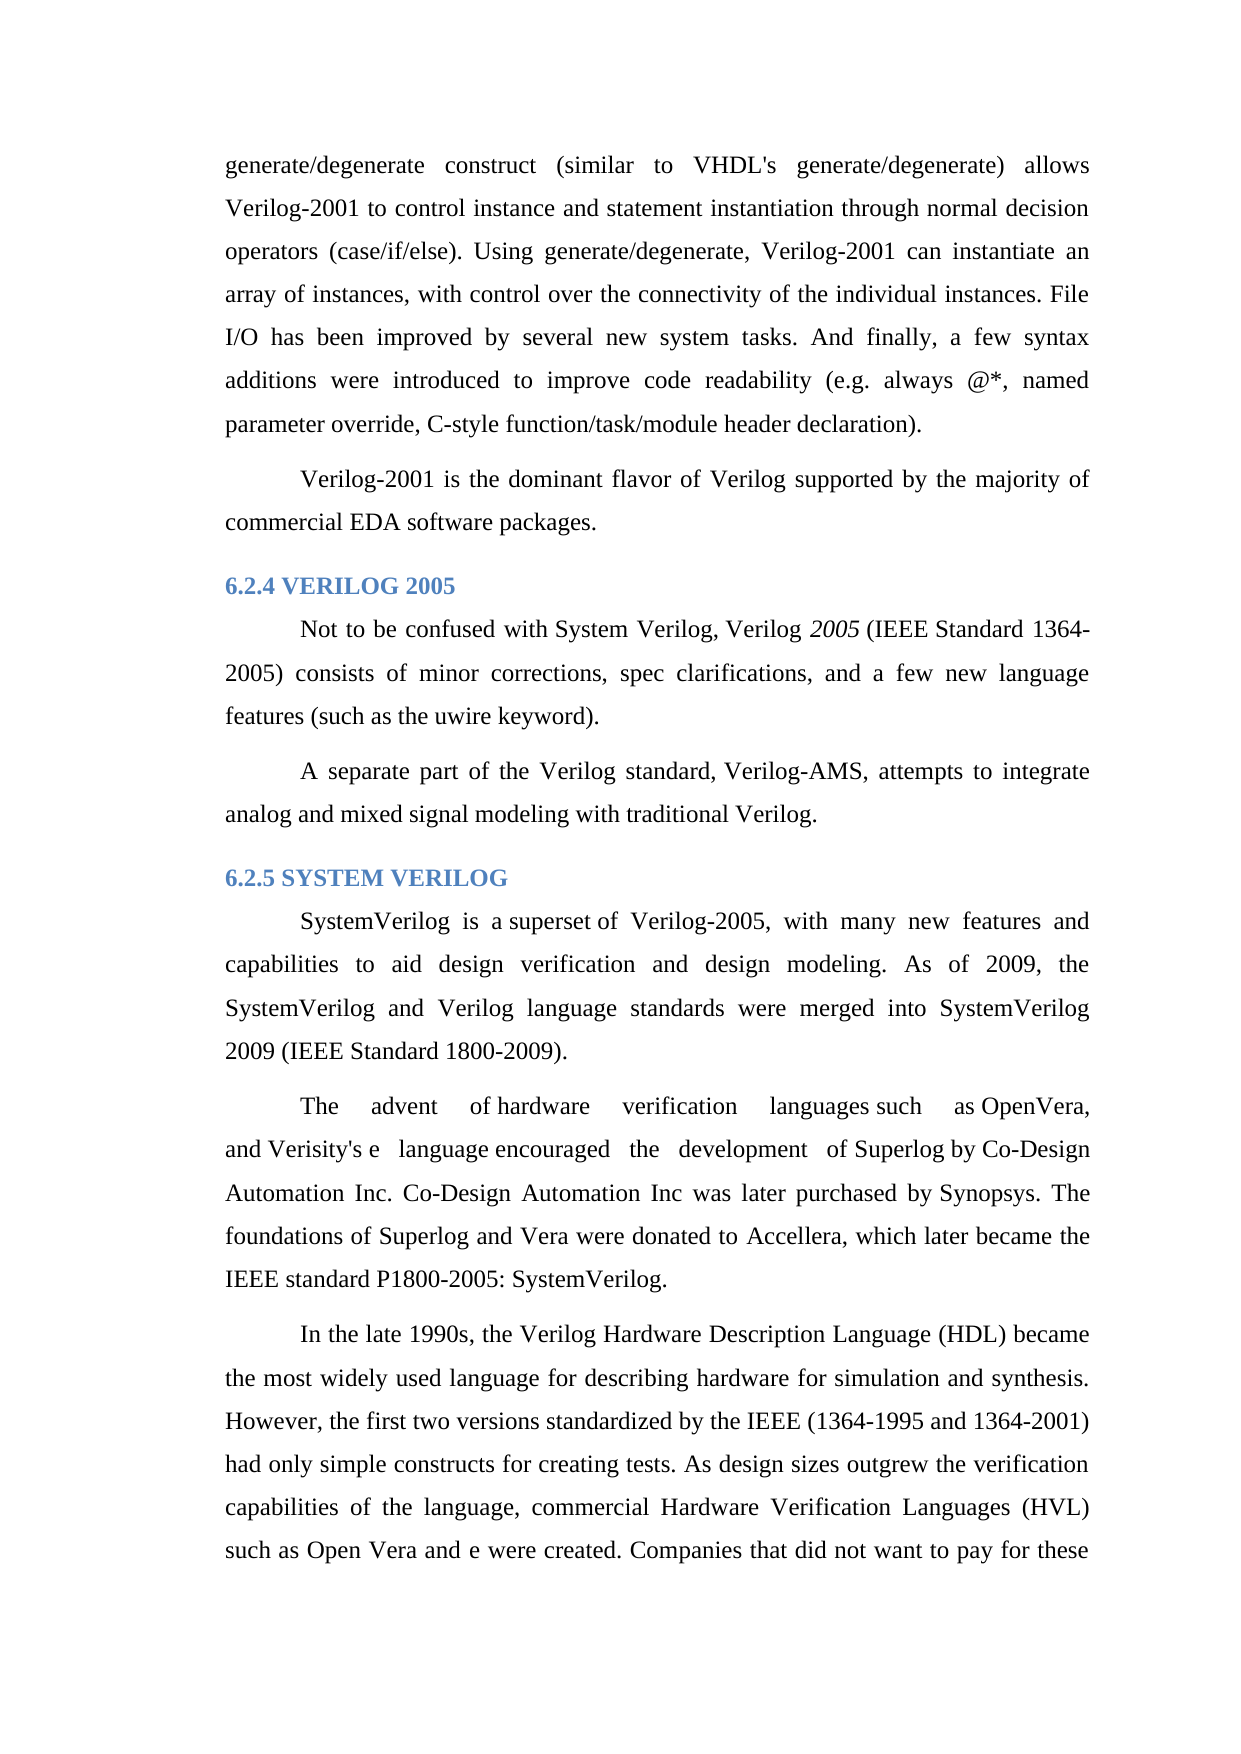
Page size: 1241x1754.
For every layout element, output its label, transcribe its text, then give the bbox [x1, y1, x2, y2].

text The advent of hardware verification languages such as OpenVera, and Verisity's e language encouraged the development of Superlog by Co-Design Automation Inc. Co-Design Automation Inc was later purchased by Synopsys. The foundations of Superlog and Vera were donated to Accellera, which later became the IEEE standard P1800-2005: SystemVerilog. [225, 1091, 1090, 1293]
text A separate part of the Verilog standard, Verilog-AMS, attempts to integrate analog and mixed signal modeling with traditional Verilog. [225, 756, 1090, 828]
text SystemVerilog is a superset of Verilog-2005, with many new features and capabilities to aid design verification and design modeling. As of 2009, the SystemVerilog and Verilog language standards were merged into SystemVerilog 2009 (IEEE Standard 1800-2009). [225, 906, 1090, 1064]
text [225, 1319, 1090, 1564]
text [225, 150, 1090, 437]
subtitle 6.2.4 VERILOG 2005 [225, 571, 1090, 600]
text Not to be confused with System Verilog, Verilog 2005 (IEEE Standard 1364-2005) consists of minor corrections, spec clarifications, and a few new language features (such as the uwire keyword). [225, 614, 1090, 729]
subtitle 6.2.5 SYSTEM VERILOG [225, 863, 1090, 892]
text Verilog-2001 is the dominant flavor of Verilog supported by the majority of commercial EDA software packages. [225, 464, 1090, 536]
